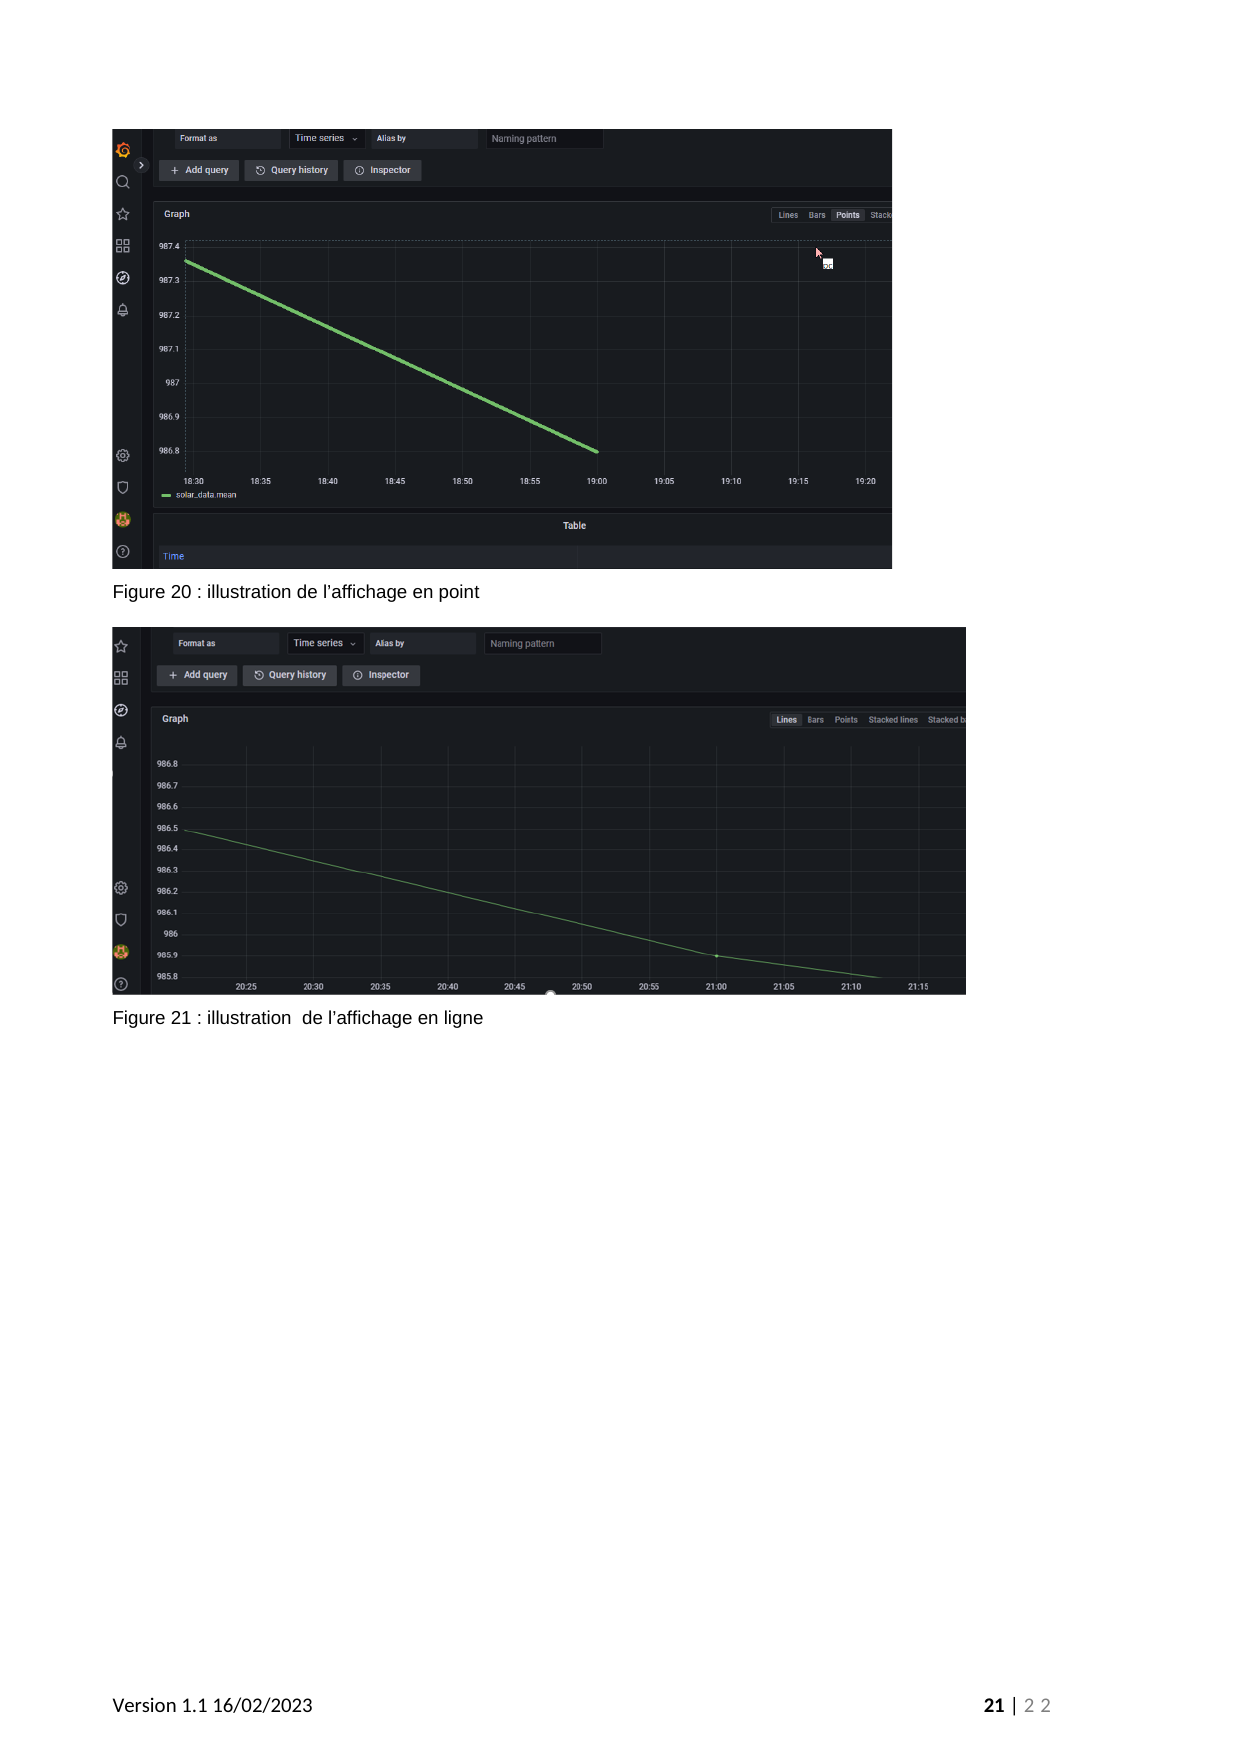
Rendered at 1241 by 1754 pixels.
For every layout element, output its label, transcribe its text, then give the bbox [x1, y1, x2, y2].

picture [112, 129, 893, 569]
text Figure 20 : illustration de l’affichage en point [112, 581, 1128, 602]
picture [112, 627, 966, 995]
text Figure 21 : illustration de l’affichage en ligne [112, 1007, 1128, 1029]
